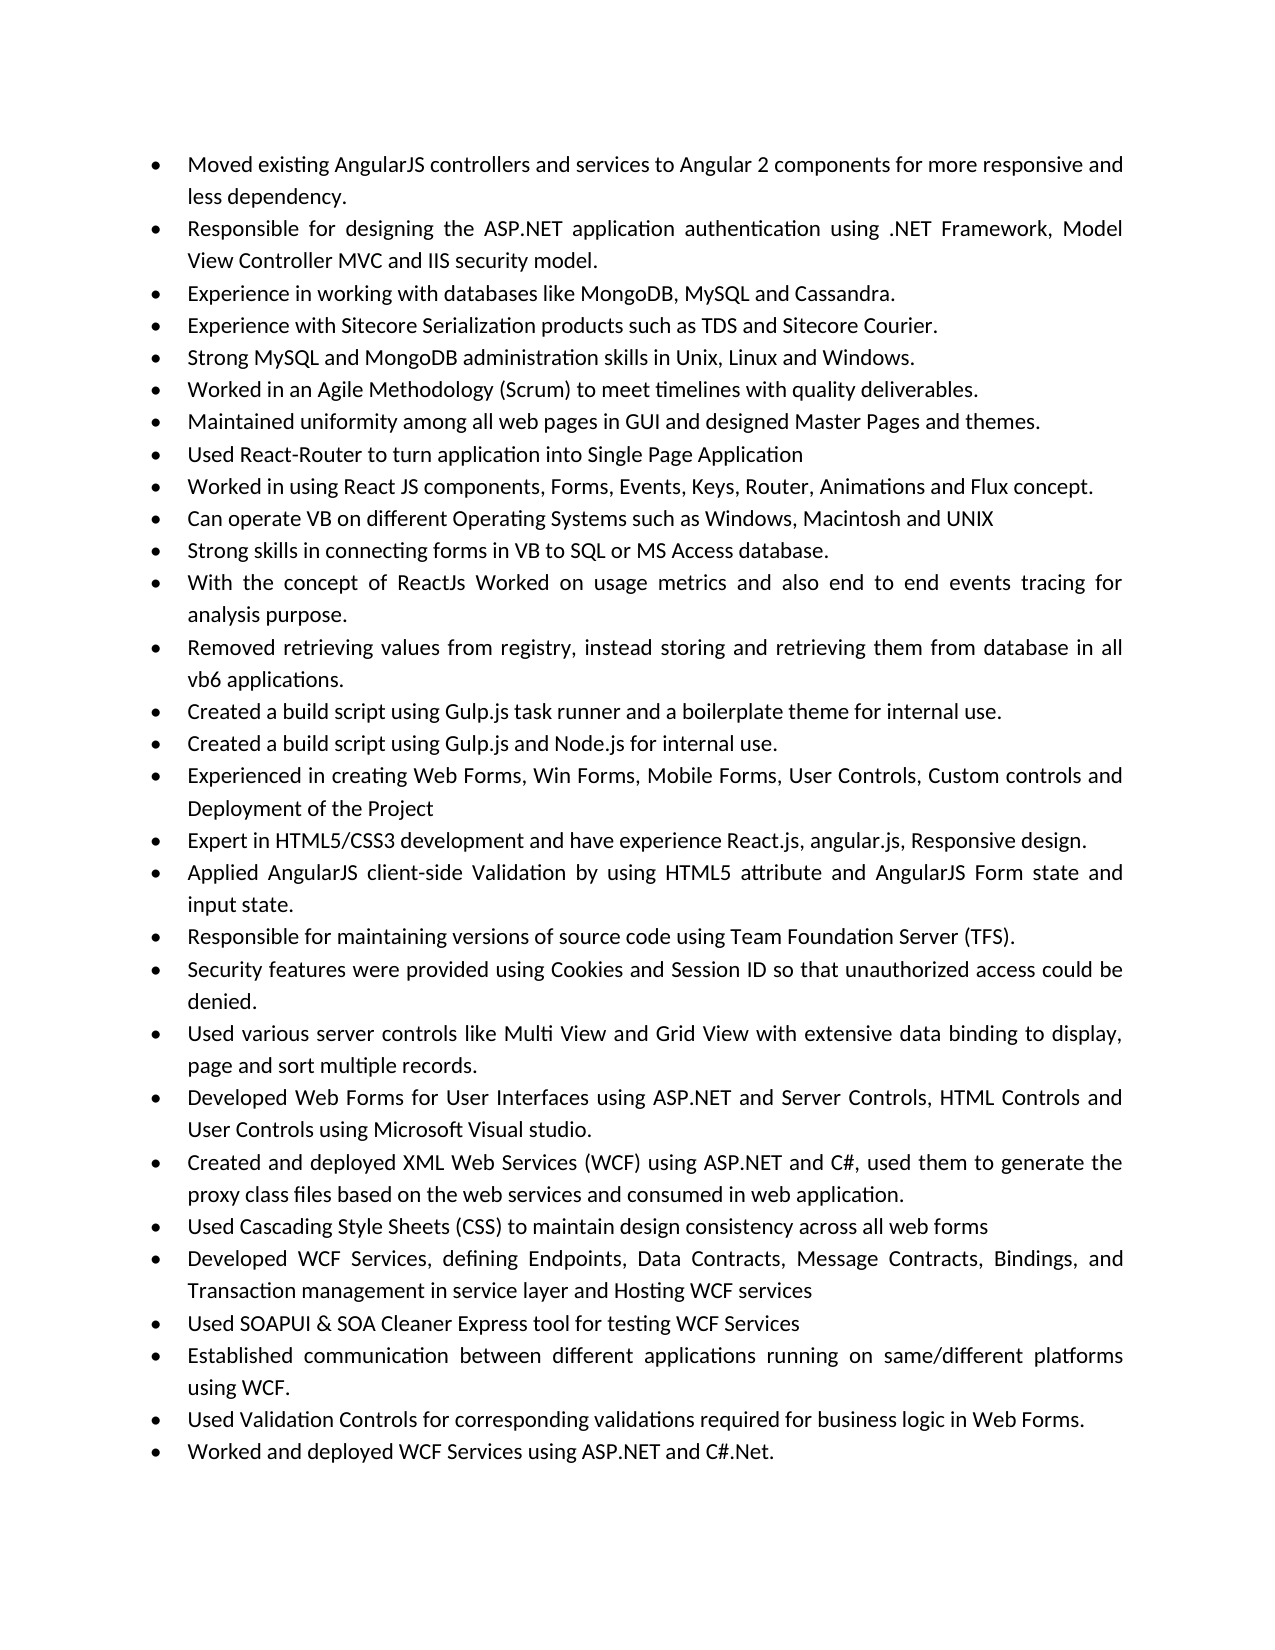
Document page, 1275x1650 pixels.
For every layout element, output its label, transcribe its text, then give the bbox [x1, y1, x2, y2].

list Expert in HTML5/CSS3 development and have experience React.js, angular.js, Responsive design. [150, 826, 1125, 854]
list Strong MySQL and MongoDB administration skills in Unix, Linux and Windows. [150, 343, 1125, 371]
list Used Cascading Style Sheets (CSS) to maintain design consistency across all web forms [150, 1212, 1125, 1240]
list Strong skills in connecting forms in VB to SQL or MS Access database. [150, 536, 1125, 564]
list Used SOAPUI & SOA Cleaner Express tool for testing WCF Services [150, 1309, 1125, 1337]
list Established communication between different applications running on same/different platforms using WCF. [150, 1341, 1125, 1401]
list Experience in working with databases like MongoDB, MySQL and Cassandra. [150, 279, 1125, 307]
list Responsible for designing the ASP.NET application authentication using .NET Framework, Model View Controller MVC and IIS security model. [150, 214, 1125, 274]
list Worked in an Agile Methodology (Scrum) to meet timelines with quality deliverables. [150, 375, 1125, 403]
list Developed WCF Services, defining Endpoints, Data Contracts, Message Contracts, Bindings, and Transaction management in service layer and Hosting WCF services [150, 1244, 1125, 1304]
list Applied AngularJS client-side Validation by using HTML5 attribute and AngularJS Form state and input state. [150, 858, 1125, 918]
list Can operate VB on different Operating Systems such as Windows, Macintosh and UNIX [150, 504, 1125, 532]
list Used various server controls like Multi View and Grid View with extensive data binding to display, page and sort multiple records. [150, 1019, 1125, 1079]
list Worked and deployed WCF Services using ASP.NET and C#.Net. [150, 1437, 1125, 1466]
list Developed Web Forms for User Interfaces using ASP.NET and Server Controls, HTML Controls and User Controls using Microsoft Visual studio. [150, 1083, 1125, 1144]
list Created a build script using Gulp.js task runner and a boilerplate theme for internal use. [150, 697, 1125, 725]
list Experienced in creating Web Forms, Win Forms, Mobile Forms, User Controls, Custom controls and Deployment of the Project [150, 762, 1125, 822]
list Used Validation Controls for corresponding validations required for business logic in Web Forms. [150, 1405, 1125, 1433]
list Maintained uniformity among all web pages in GUI and designed Master Pages and themes. [150, 407, 1125, 436]
list Moved existing AngularJS controllers and services to Angular 2 components for more responsive and less dependency. [150, 150, 1125, 210]
list Security features were provided using Cookies and Session ID so that unauthorized access could be denied. [150, 955, 1125, 1015]
list Created a build script using Gulp.js and Node.js for internal use. [150, 729, 1125, 757]
list Used React-Router to turn application into Single Page Application [150, 440, 1125, 468]
list Responsible for maintaining versions of source code using Team Foundation Server (TFS). [150, 922, 1125, 951]
list With the concept of ReactJs Worked on usage metrics and also end to end events tracing for analysis purpose. [150, 568, 1125, 629]
list Removed retrieving values from registry, instead storing and retrieving them from database in all vb6 applications. [150, 633, 1125, 693]
list Experience with Sitecore Serialization products such as TDS and Sitecore Courier. [150, 311, 1125, 339]
list Created and deployed XML Web Services (WCF) using ASP.NET and C#, used them to generate the proxy class files based on the web services and consumed in web application. [150, 1148, 1125, 1208]
list Worked in using React JS components, Forms, Events, Keys, Router, Animations and Flux concept. [150, 472, 1125, 500]
